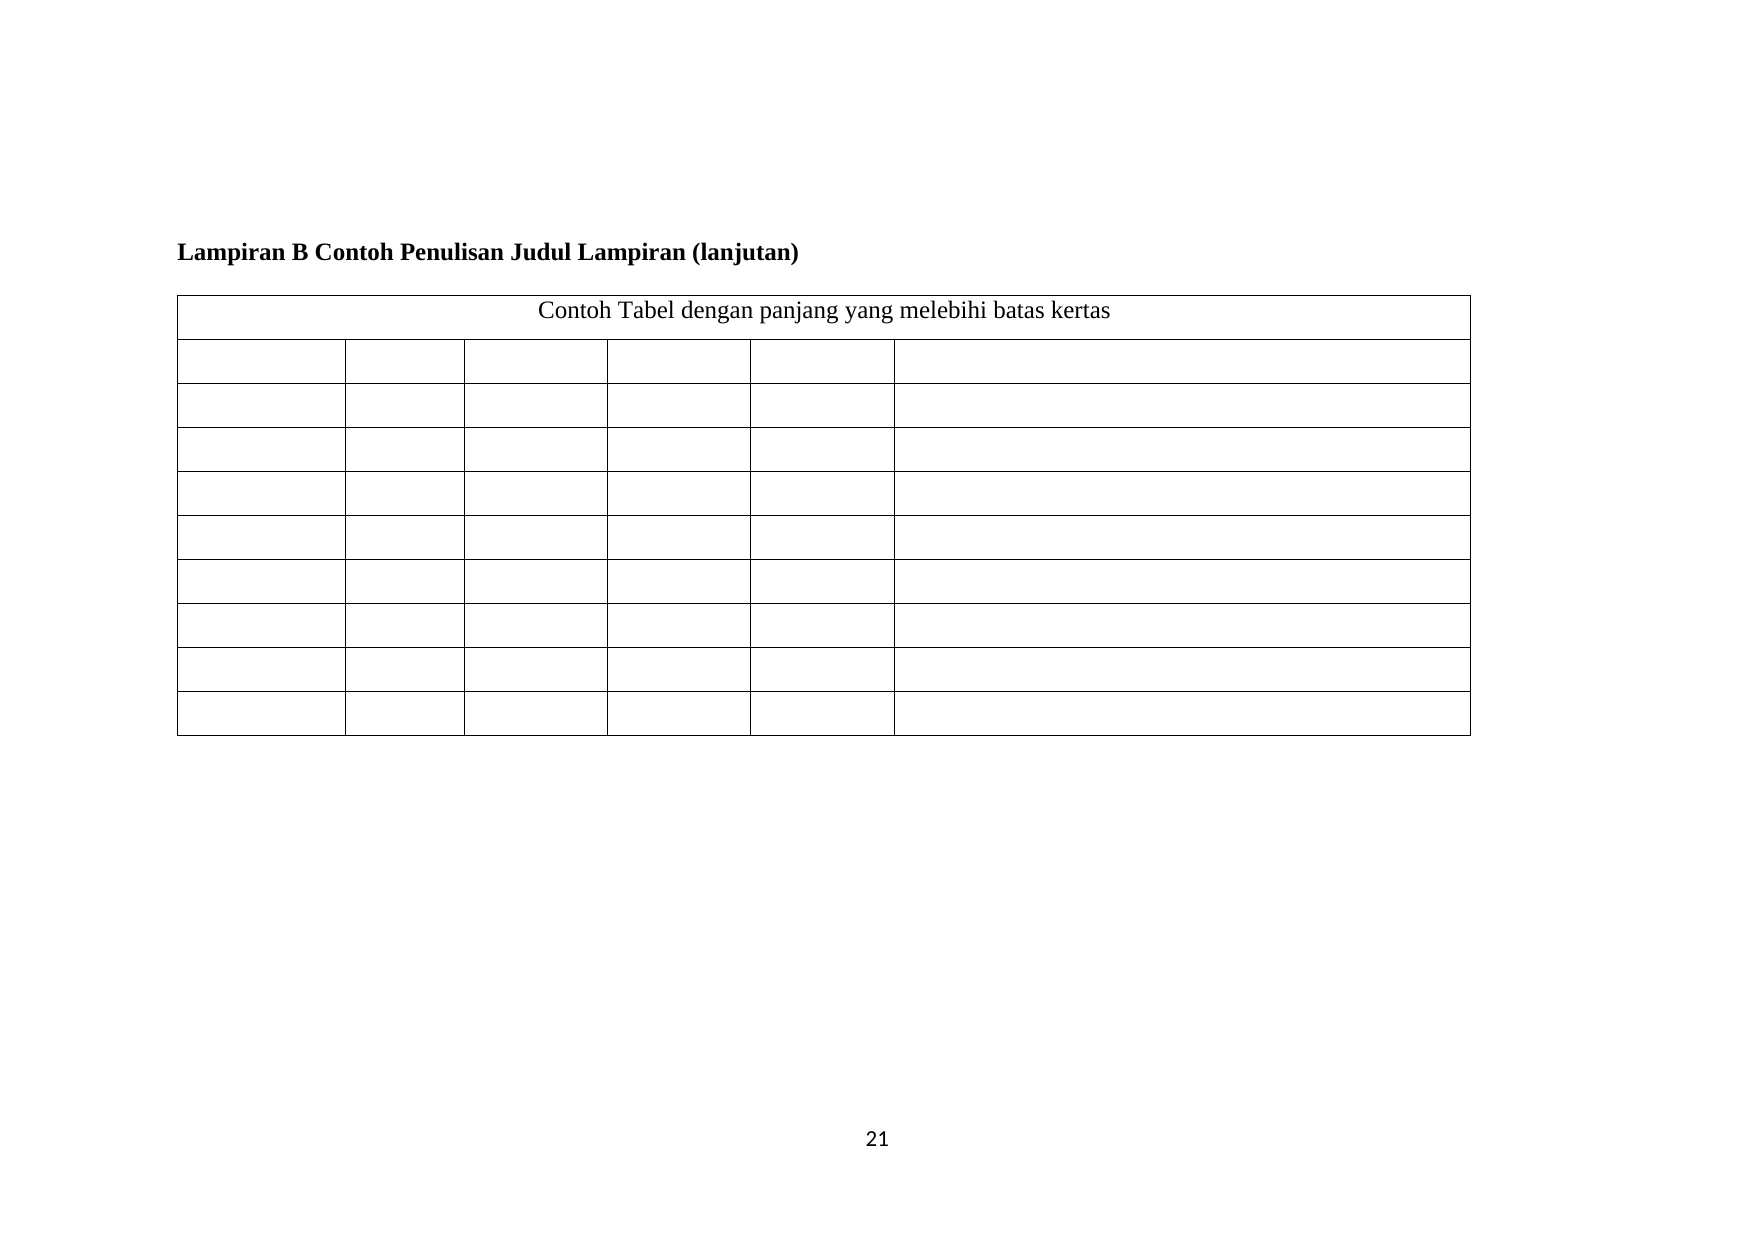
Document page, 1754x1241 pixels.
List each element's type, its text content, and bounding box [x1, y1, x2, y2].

table_cell [178, 384, 345, 427]
table_cell [895, 428, 1470, 471]
table_cell [178, 516, 345, 559]
table_cell [178, 560, 345, 603]
table_cell [608, 340, 750, 383]
table_cell [608, 648, 750, 691]
table_cell [895, 648, 1470, 691]
table_cell [751, 560, 894, 603]
table_cell [608, 516, 750, 559]
table_cell [895, 340, 1470, 383]
table_cell [465, 692, 607, 735]
table_cell [608, 692, 750, 735]
table_cell [346, 472, 464, 515]
table_header Contoh Tabel dengan panjang yang melebihi batas kertas [178, 296, 1470, 338]
table_cell [178, 604, 345, 647]
table_cell [895, 472, 1470, 515]
table_cell [895, 560, 1470, 603]
table_cell [465, 560, 607, 603]
table_cell [895, 604, 1470, 647]
table_cell [178, 648, 345, 691]
table_cell [178, 692, 345, 735]
table_cell [608, 604, 750, 647]
table_cell [465, 604, 607, 647]
table_cell [346, 560, 464, 603]
table_cell [608, 384, 750, 427]
table_cell [751, 516, 894, 559]
table_cell [608, 428, 750, 471]
table_cell [346, 340, 464, 383]
table_cell [346, 428, 464, 471]
table_cell [346, 516, 464, 559]
table_cell [178, 428, 345, 471]
table_cell [751, 472, 894, 515]
table_cell [608, 560, 750, 603]
table_cell [465, 472, 607, 515]
table_cell [895, 692, 1470, 735]
table_cell [465, 384, 607, 427]
table_cell [751, 340, 894, 383]
table_cell [751, 648, 894, 691]
table_cell [178, 340, 345, 383]
table_cell [465, 516, 607, 559]
table_cell [751, 384, 894, 427]
table_cell [895, 384, 1470, 427]
table_cell [608, 472, 750, 515]
text Lampiran B Contoh Penulisan Judul Lampiran (lanjutan) [177, 237, 1577, 266]
table_cell [346, 604, 464, 647]
table_cell [751, 428, 894, 471]
table_cell [751, 692, 894, 735]
table_cell [465, 428, 607, 471]
table_cell [895, 516, 1470, 559]
table_cell [346, 692, 464, 735]
table_cell [346, 648, 464, 691]
table_cell [465, 340, 607, 383]
table_cell [346, 384, 464, 427]
table_cell [751, 604, 894, 647]
table_cell [178, 472, 345, 515]
table_cell [465, 648, 607, 691]
